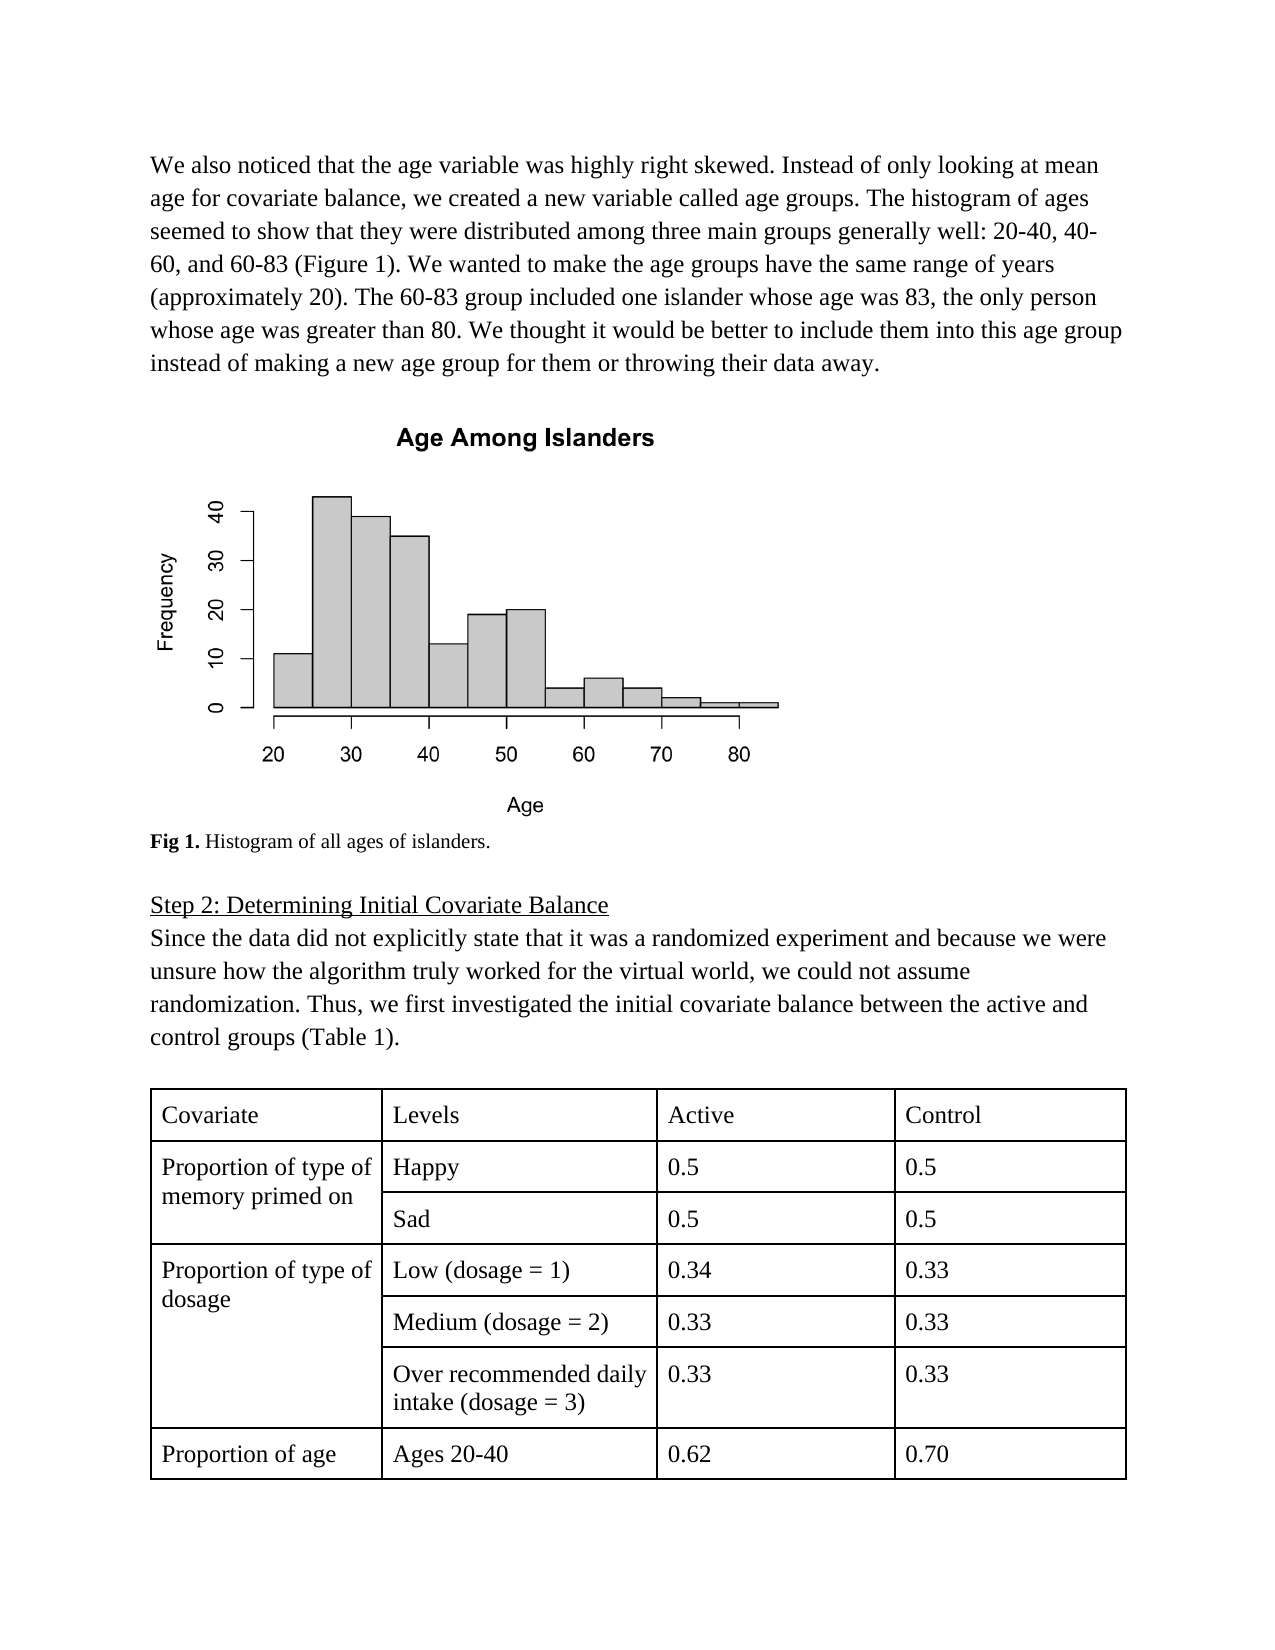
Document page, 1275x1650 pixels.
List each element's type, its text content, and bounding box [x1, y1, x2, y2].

text Fig 1. Histogram of all ages of islanders. [150, 829, 1125, 853]
table_header Covariate [152, 1090, 381, 1139]
table_cell 0.33 [658, 1348, 894, 1427]
table_cell 0.34 [658, 1245, 894, 1294]
table_cell 0.33 [896, 1297, 1125, 1346]
table_cell 0.33 [896, 1348, 1125, 1427]
text We also noticed that the age variable was highly right skewed. Instead of only looking at mean age for covariate balance, we created a new variable called age groups. The histogram of ages seemed to show that they were distributed among three main groups generally well: 20-40, 40-60, and 60-83 (Figure 1). We wanted to make the age groups have the same range of years (approximately 20). The 60-83 group included one islander whose age was 83, the only person whose age was greater than 80. We thought it would be better to include them into this age group instead of making a new age group for them or throwing their data away. [150, 150, 1125, 377]
table_cell Low (dosage = 1) [383, 1245, 656, 1294]
table_cell 0.5 [658, 1142, 894, 1191]
table_cell 0.5 [896, 1193, 1125, 1243]
table_cell 0.70 [896, 1429, 1125, 1478]
picture [150, 414, 800, 826]
table_cell Ages 20-40 [383, 1429, 656, 1478]
table_cell Proportion of type of dosage [152, 1245, 381, 1427]
table_cell 0.62 [658, 1429, 894, 1478]
table_header Levels [383, 1090, 656, 1139]
table_cell 0.33 [896, 1245, 1125, 1294]
table_header Active [658, 1090, 894, 1139]
table_cell Proportion of type of memory primed on [152, 1142, 381, 1243]
table_cell Medium (dosage = 2) [383, 1297, 656, 1346]
table_cell Happy [383, 1142, 656, 1191]
text Step 2: Determining Initial Covariate Balance [150, 890, 1125, 918]
table_cell Over recommended daily intake (dosage = 3) [383, 1348, 656, 1427]
table_cell 0.33 [658, 1297, 894, 1346]
table_header Control [896, 1090, 1125, 1139]
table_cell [152, 1429, 381, 1478]
table_cell 0.5 [658, 1193, 894, 1243]
table_cell 0.5 [896, 1142, 1125, 1191]
text Since the data did not explicitly state that it was a randomized experiment and because we were unsure how the algorithm truly worked for the virtual world, we could not assume randomization. Thus, we first investigated the initial covariate balance between the active and control groups (Table 1). [150, 923, 1125, 1051]
table_cell Sad [383, 1193, 656, 1243]
